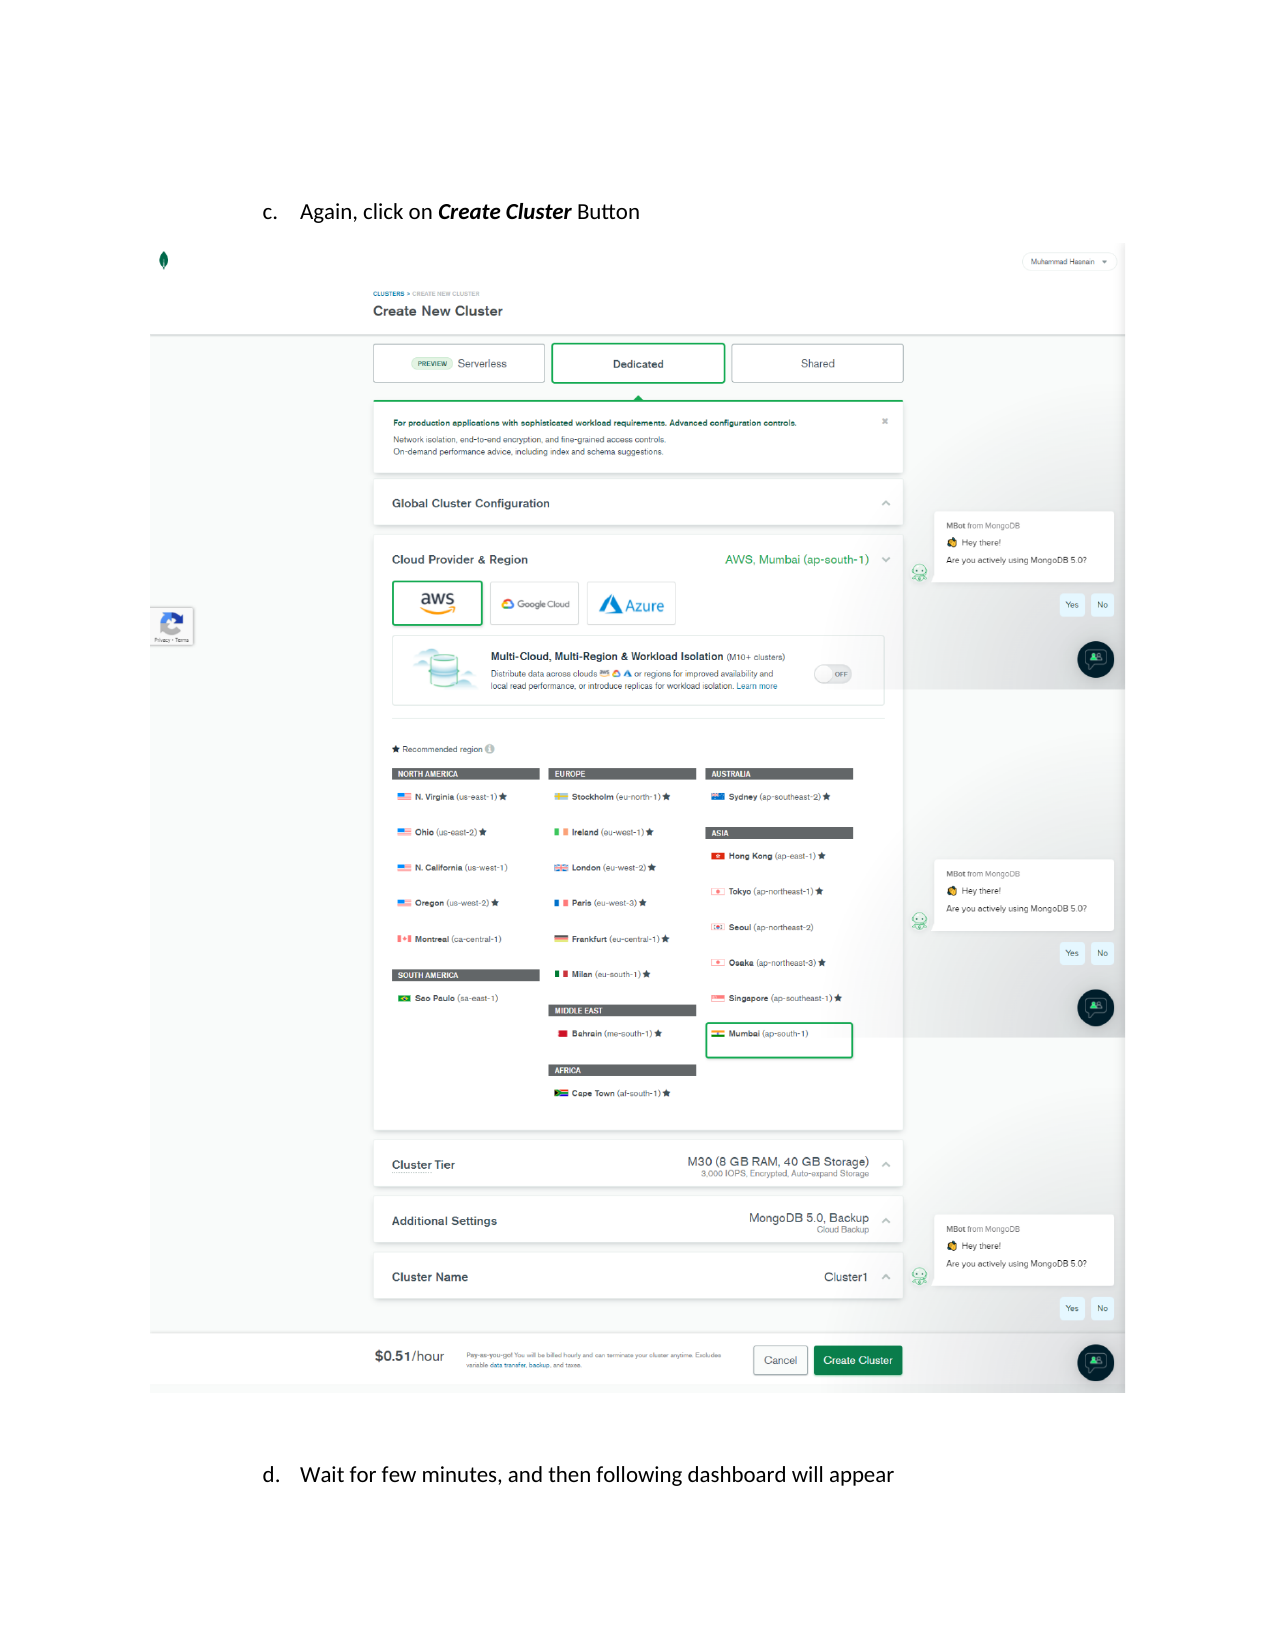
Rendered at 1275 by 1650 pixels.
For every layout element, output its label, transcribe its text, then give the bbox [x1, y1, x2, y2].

list Again, click on Create Cluster Button [262, 197, 1125, 225]
picture [150, 243, 1125, 1393]
list Wait for few minutes, and then following dashboard will appear [262, 1460, 1125, 1488]
